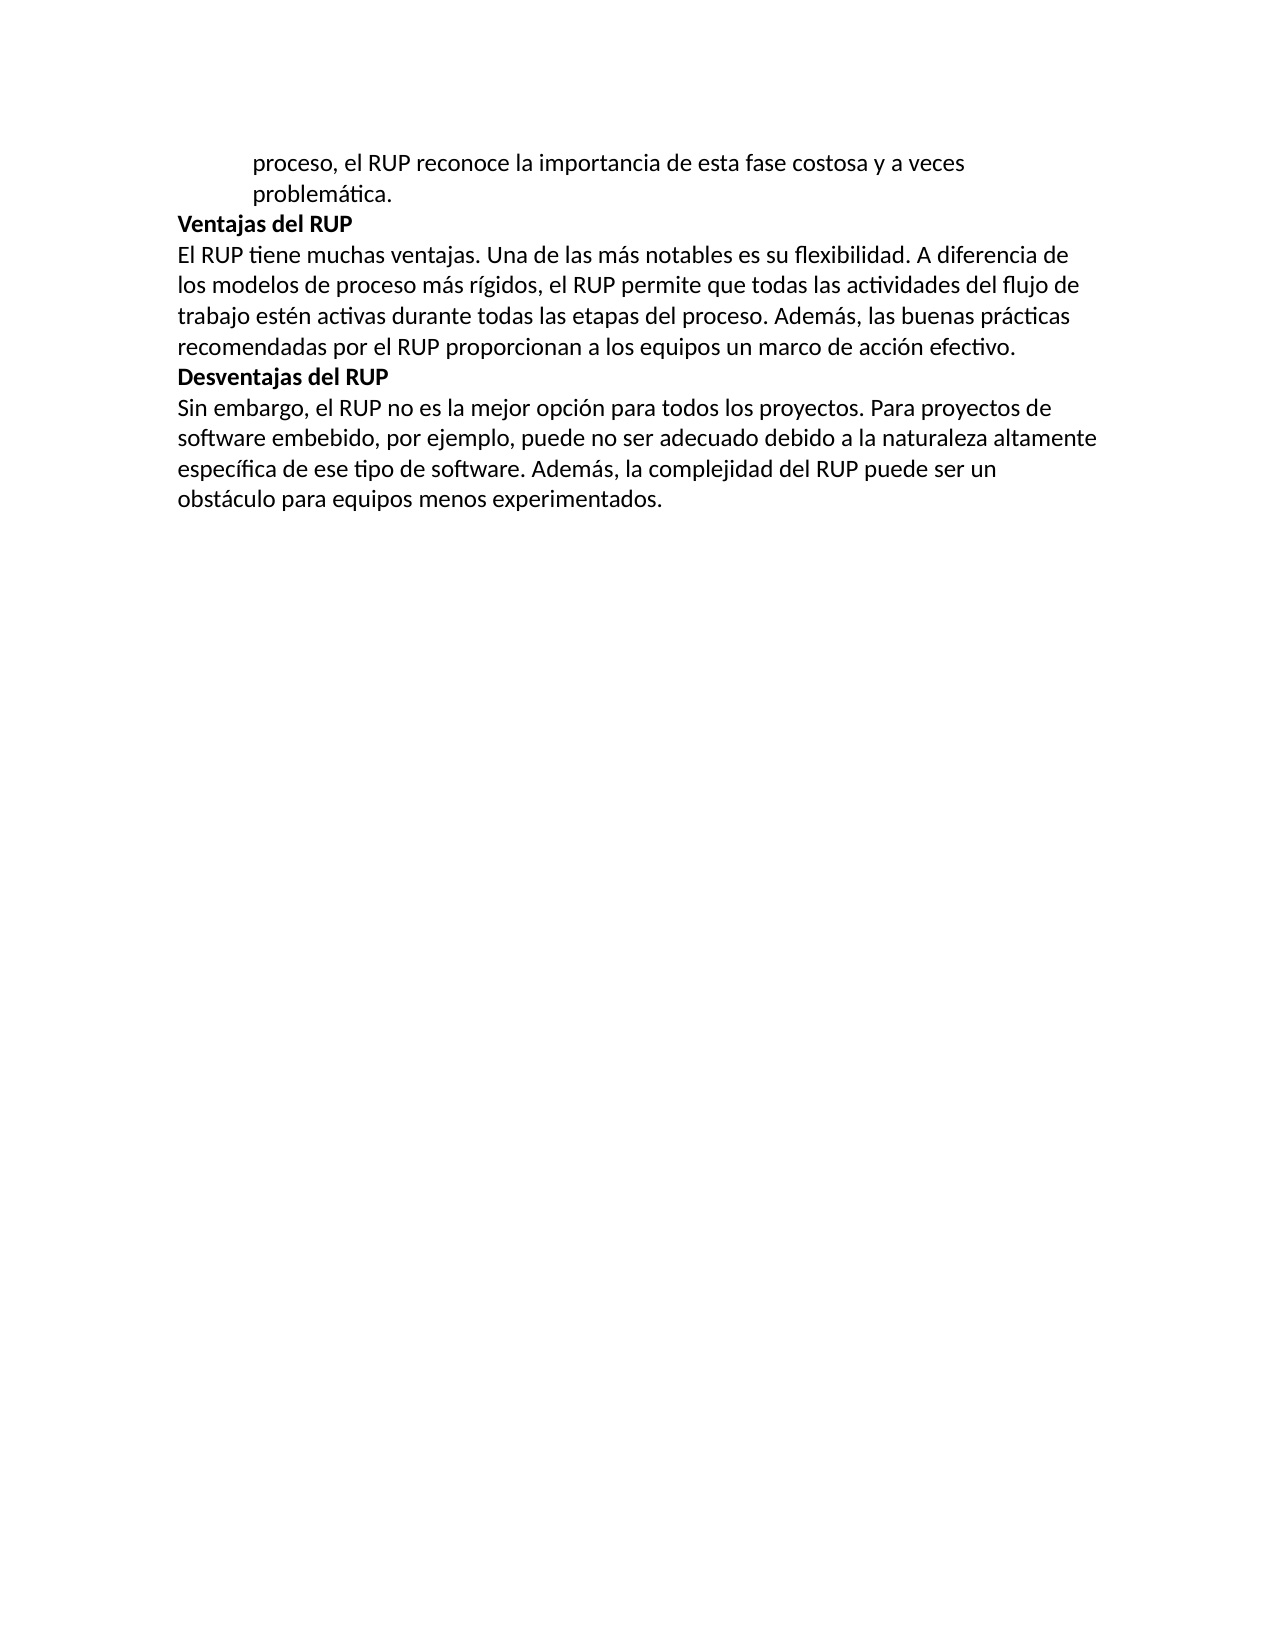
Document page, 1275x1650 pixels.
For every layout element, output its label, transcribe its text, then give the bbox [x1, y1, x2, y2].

text Ventajas del RUP [177, 209, 1098, 239]
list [215, 148, 1098, 209]
text El RUP tiene muchas ventajas. Una de las más notables es su flexibilidad. A diferencia de los modelos de proceso más rígidos, el RUP permite que todas las actividades del flujo de trabajo estén activas durante todas las etapas del proceso. Además, las buenas prácticas recomendadas por el RUP proporcionan a los equipos un marco de acción efectivo. [177, 239, 1098, 361]
text Desventajas del RUP [177, 361, 1098, 392]
text Sin embargo, el RUP no es la mejor opción para todos los proyectos. Para proyectos de software embebido, por ejemplo, puede no ser adecuado debido a la naturaleza altamente específica de ese tipo de software. Además, la complejidad del RUP puede ser un obstáculo para equipos menos experimentados. [177, 392, 1098, 514]
